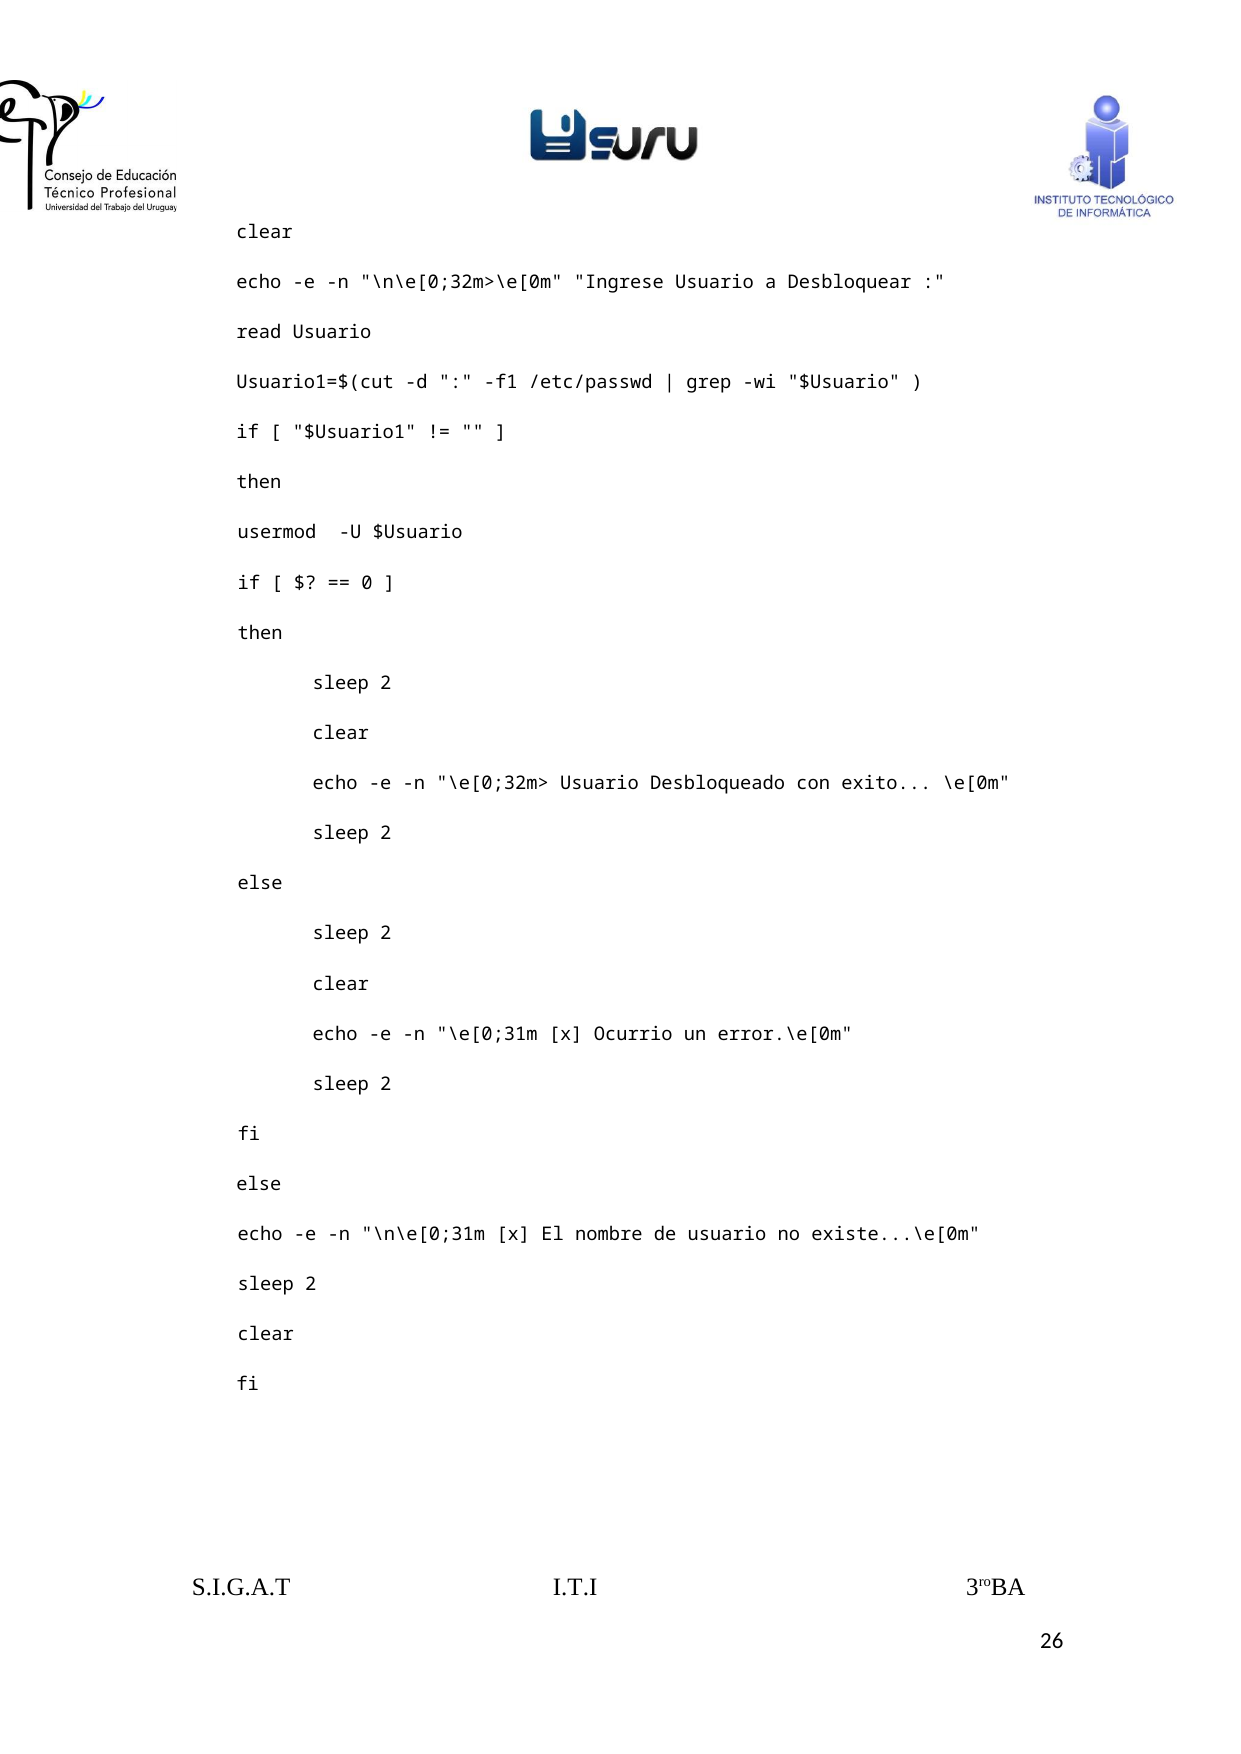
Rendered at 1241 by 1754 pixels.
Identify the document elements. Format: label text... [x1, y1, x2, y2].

text echo -e -n "\n\e[0;32m>\e[0m" "Ingrese Usuario a Desbloquear :" [162, 268, 1063, 294]
text sleep 2 [162, 920, 1063, 945]
text echo -e -n "\e[0;31m [x] Ocurrio un error.\e[0m" [162, 1020, 1063, 1045]
text else [162, 1170, 1063, 1196]
text then [162, 469, 1063, 494]
text else [162, 869, 1063, 895]
text then [162, 619, 1063, 644]
text sleep 2 [162, 669, 1063, 695]
text if [ $? == 0 ] [162, 569, 1063, 594]
text sleep 2 [162, 819, 1063, 845]
text clear [162, 970, 1063, 995]
text echo -e -n "\n\e[0;31m [x] El nombre de usuario no existe...\e[0m" [162, 1220, 1063, 1246]
text if [ "$Usuario1" != "" ] [162, 419, 1063, 444]
text read Usuario [162, 318, 1063, 344]
text echo -e -n "\e[0;32m> Usuario Desbloqueado con exito... \e[0m" [162, 769, 1063, 795]
text clear [162, 218, 1063, 244]
text sleep 2 [162, 1070, 1063, 1096]
picture [0, 80, 177, 212]
text fi [162, 1371, 1063, 1396]
text fi [162, 1120, 1063, 1146]
text clear [162, 719, 1063, 745]
picture [500, 75, 726, 194]
text usermod -U $Usuario [162, 519, 1063, 544]
text Usuario1=$(cut -d ":" -f1 /etc/passwd | grep -wi "$Usuario" ) [162, 368, 1063, 394]
text clear [162, 1321, 1063, 1346]
text sleep 2 [162, 1270, 1063, 1296]
picture [1021, 79, 1187, 245]
